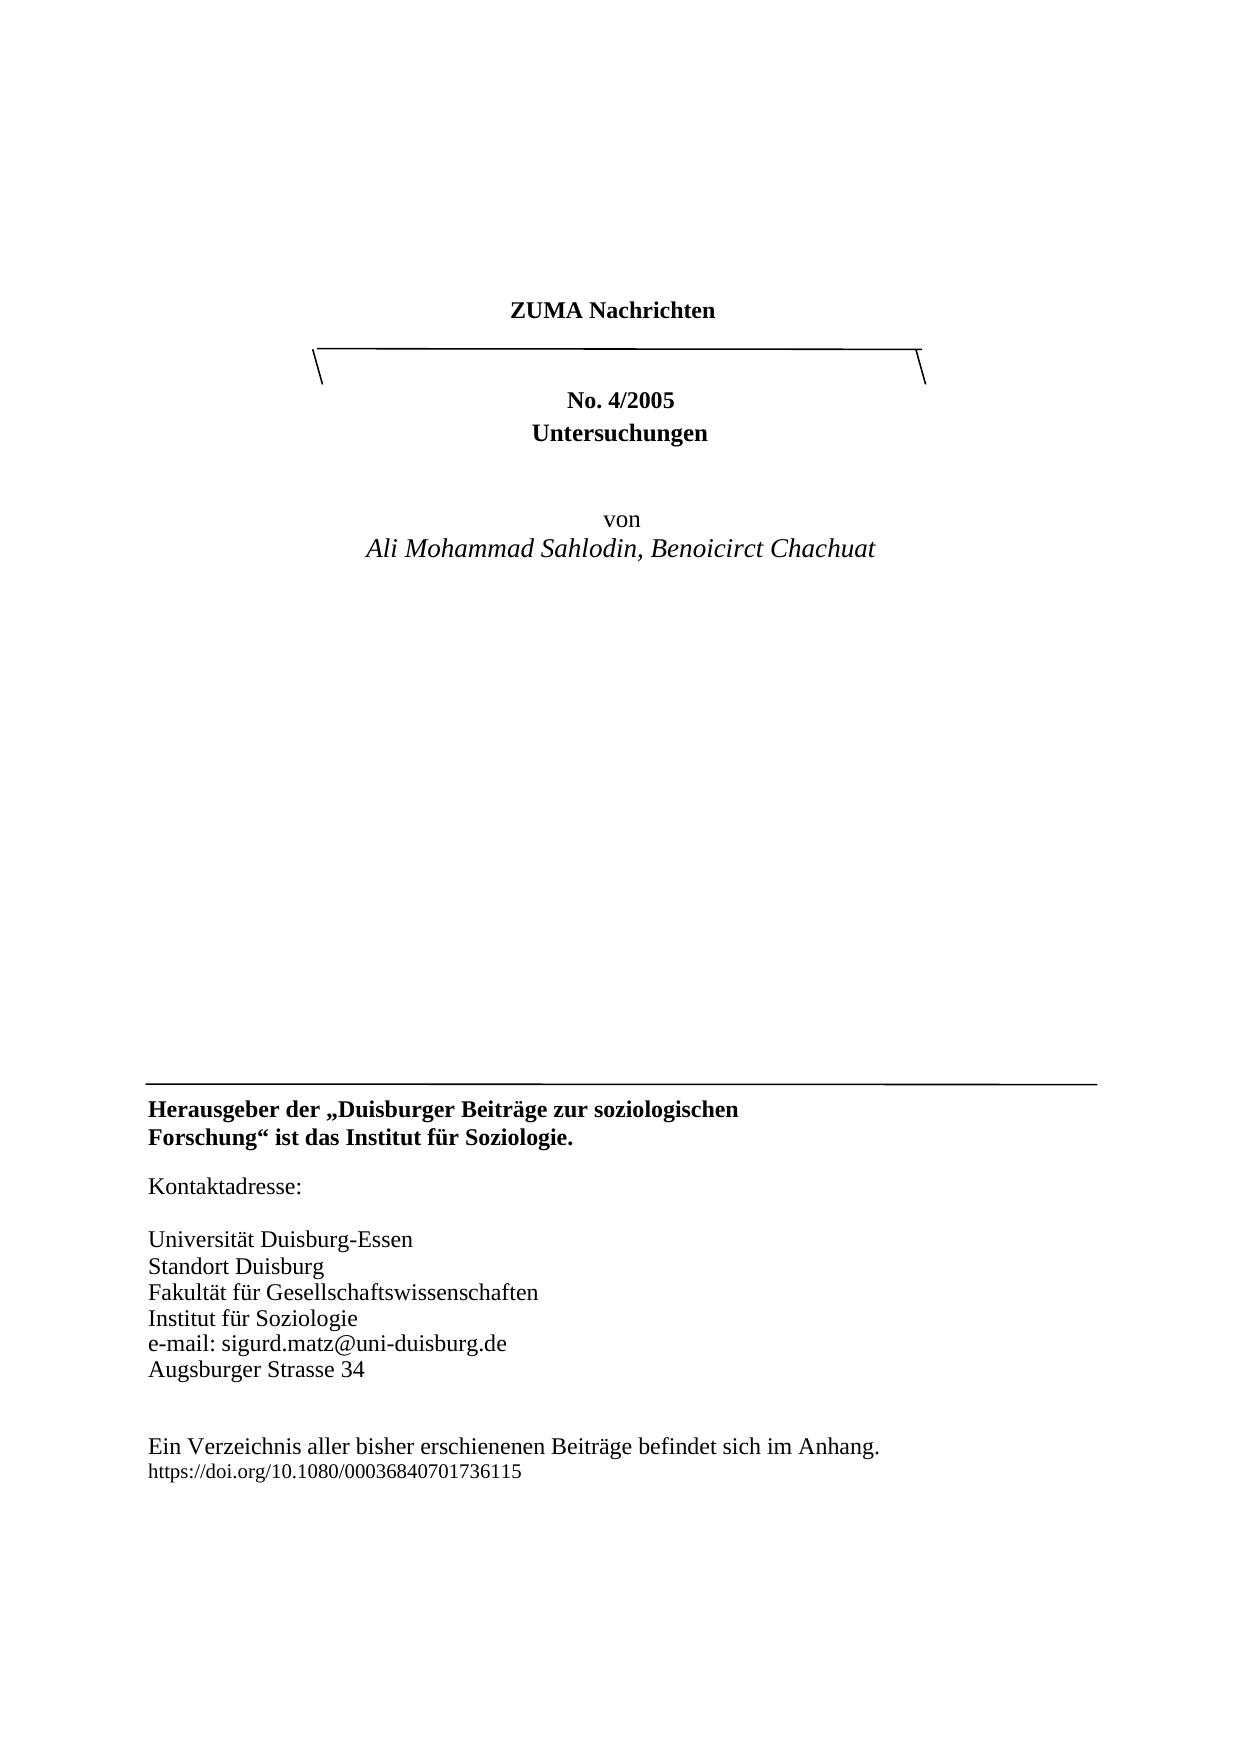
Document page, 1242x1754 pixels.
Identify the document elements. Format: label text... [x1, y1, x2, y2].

text Herausgeber der „Duisburger Beiträge zur soziologischen Forschung“ ist das Institut für Soziologie. [148, 1096, 837, 1150]
text Kontaktadresse: [148, 1172, 1092, 1199]
text Standort Duisburg [148, 1253, 1092, 1280]
text e-mail: sigurd.matz@uni-duisburg.de [148, 1332, 1092, 1357]
text Ali Mohammad Sahlodin, Benoicirct Chachuat [148, 533, 1094, 564]
text Fakultät für Gesellschaftswissenschaften [148, 1280, 1092, 1306]
text https://doi.org/10.1080/00036840701736115 [148, 1459, 1092, 1483]
text Institut für Soziologie [148, 1306, 1092, 1332]
text Universität Duisburg-Essen [148, 1225, 1092, 1253]
text ZUMA Nachrichten [148, 297, 1077, 324]
text Untersuchungen [148, 418, 1092, 446]
text No. 4/2005 [148, 386, 1094, 414]
text Augsburger Strasse 34 [148, 1357, 443, 1383]
text von [148, 504, 1096, 533]
text Ein Verzeichnis aller bisher erschienenen Beiträge befindet sich im Anhang. [148, 1432, 1092, 1459]
